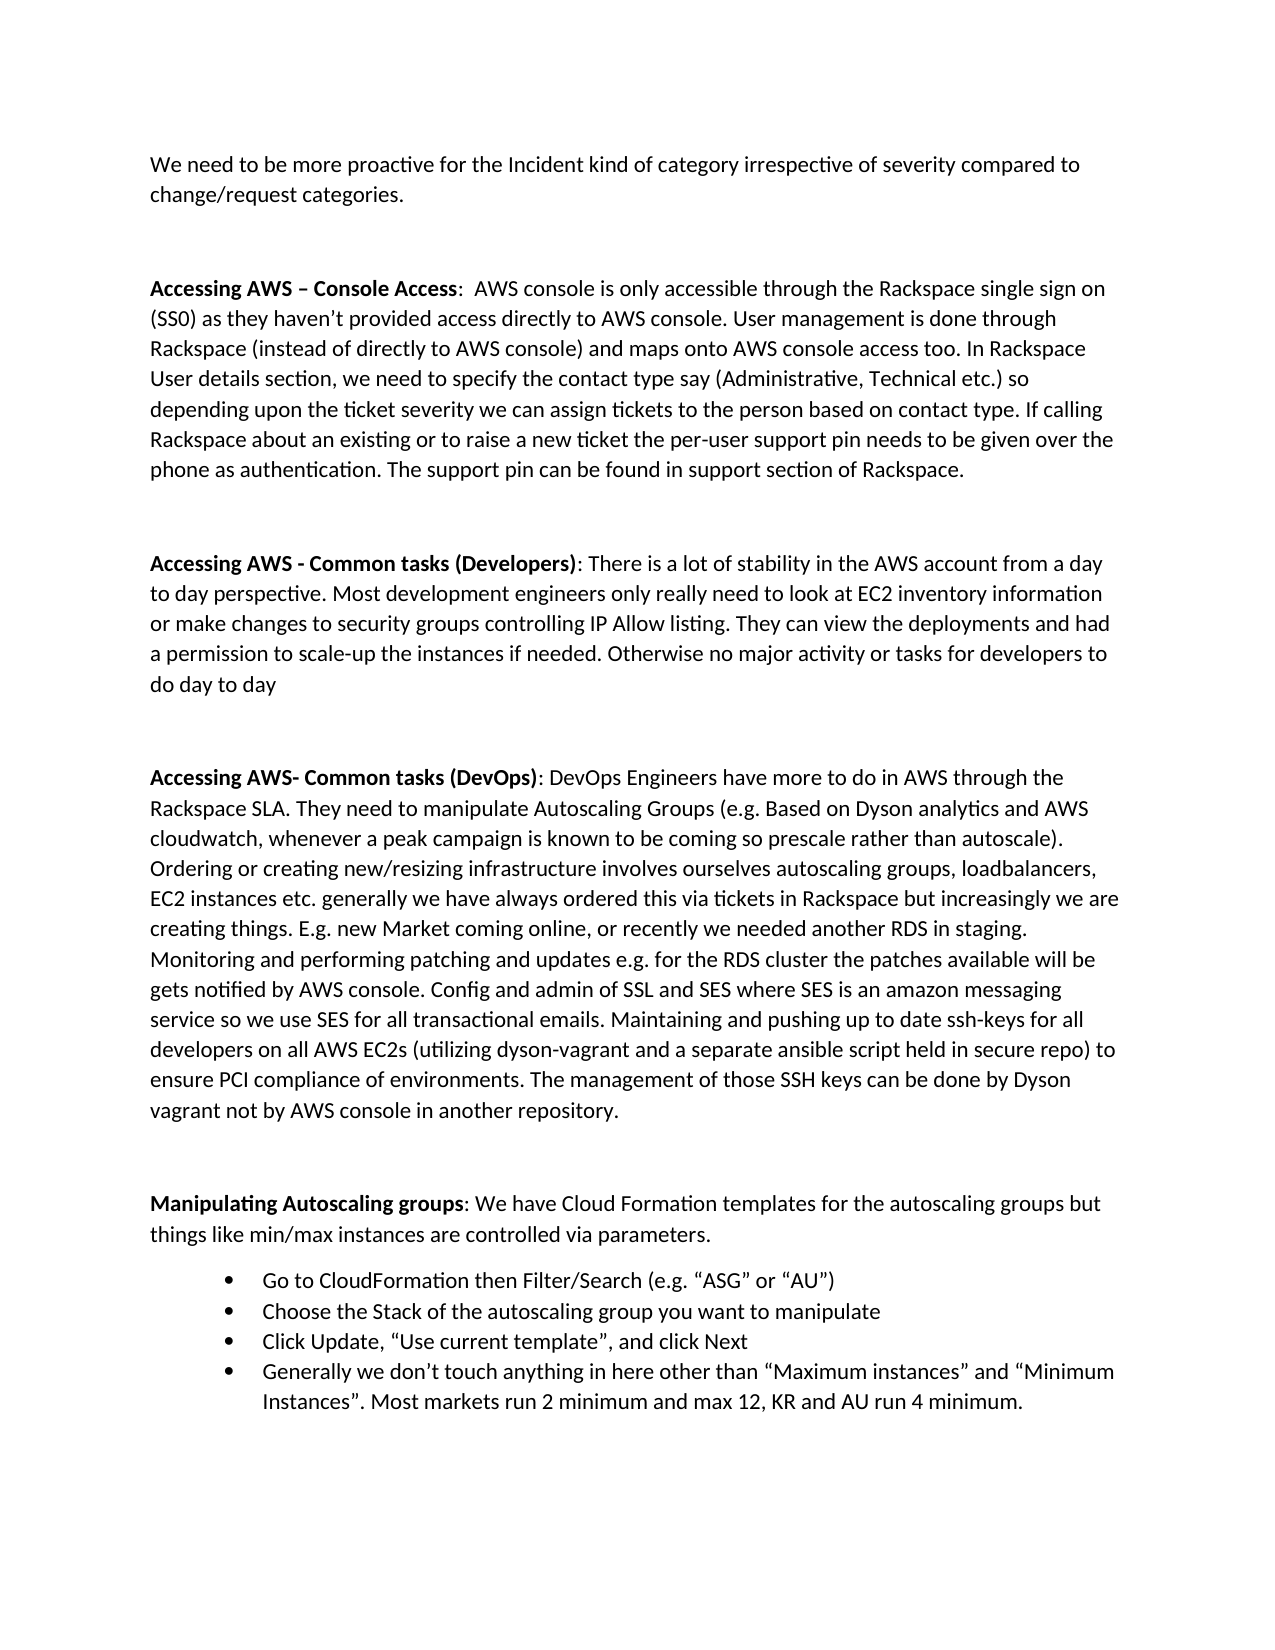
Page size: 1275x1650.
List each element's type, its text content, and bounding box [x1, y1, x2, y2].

text Accessing AWS- Common tasks (DevOps): DevOps Engineers have more to do in AWS through the Rackspace SLA. They need to manipulate Autoscaling Groups (e.g. Based on Dyson analytics and AWS cloudwatch, whenever a peak campaign is known to be coming so prescale rather than autoscale). Ordering or creating new/resizing infrastructure involves ourselves autoscaling groups, loadbalancers, EC2 instances etc. generally we have always ordered this via tickets in Rackspace but increasingly we are creating things. E.g. new Market coming online, or recently we needed another RDS in staging. Monitoring and performing patching and updates e.g. for the RDS cluster the patches available will be gets notified by AWS console. Config and admin of SSL and SES where SES is an amazon messaging service so we use SES for all transactional emails. Maintaining and pushing up to date ssh-keys for all developers on all AWS EC2s (utilizing dyson-vagrant and a separate ansible script held in secure repo) to ensure PCI compliance of environments. The management of those SSH keys can be done by Dyson vagrant not by AWS console in another repository. [150, 763, 1125, 1124]
list Generally we don’t touch anything in here other than “Maximum instances” and “Minimum Instances”. Most markets run 2 minimum and max 12, KR and AU run 4 minimum. [225, 1357, 1125, 1416]
list Click Update, “Use current template”, and click Next [225, 1327, 1125, 1355]
text Manipulating Autoscaling groups: We have Cloud Formation templates for the autoscaling groups but things like min/max instances are controlled via parameters. [150, 1189, 1125, 1248]
text Accessing AWS – Console Access: AWS console is only accessible through the Rackspace single sign on (SS0) as they haven’t provided access directly to AWS console. User management is done through Rackspace (instead of directly to AWS console) and maps onto AWS console access too. In Rackspace User details section, we need to specify the contact type say (Administrative, Technical etc.) so depending upon the ticket severity we can assign tickets to the person based on contact type. If calling Rackspace about an existing or to raise a new ticket the per-user support pin needs to be given over the phone as authentication. The support pin can be found in support section of Rackspace. [150, 274, 1125, 483]
text We need to be more proactive for the Incident kind of category irrespective of severity compared to change/request categories. [150, 150, 1125, 208]
text Accessing AWS - Common tasks (Developers): There is a lot of stability in the AWS account from a day to day perspective. Most development engineers only really need to look at EC2 inventory information or make changes to security groups controlling IP Allow listing. They can view the deployments and had a permission to scale-up the instances if needed. Otherwise no major activity or tasks for developers to do day to day [150, 549, 1125, 698]
list Go to CloudFormation then Filter/Search (e.g. “ASG” or “AU”) [225, 1267, 1125, 1295]
list Choose the Stack of the autoscaling group you want to manipulate [225, 1297, 1125, 1325]
